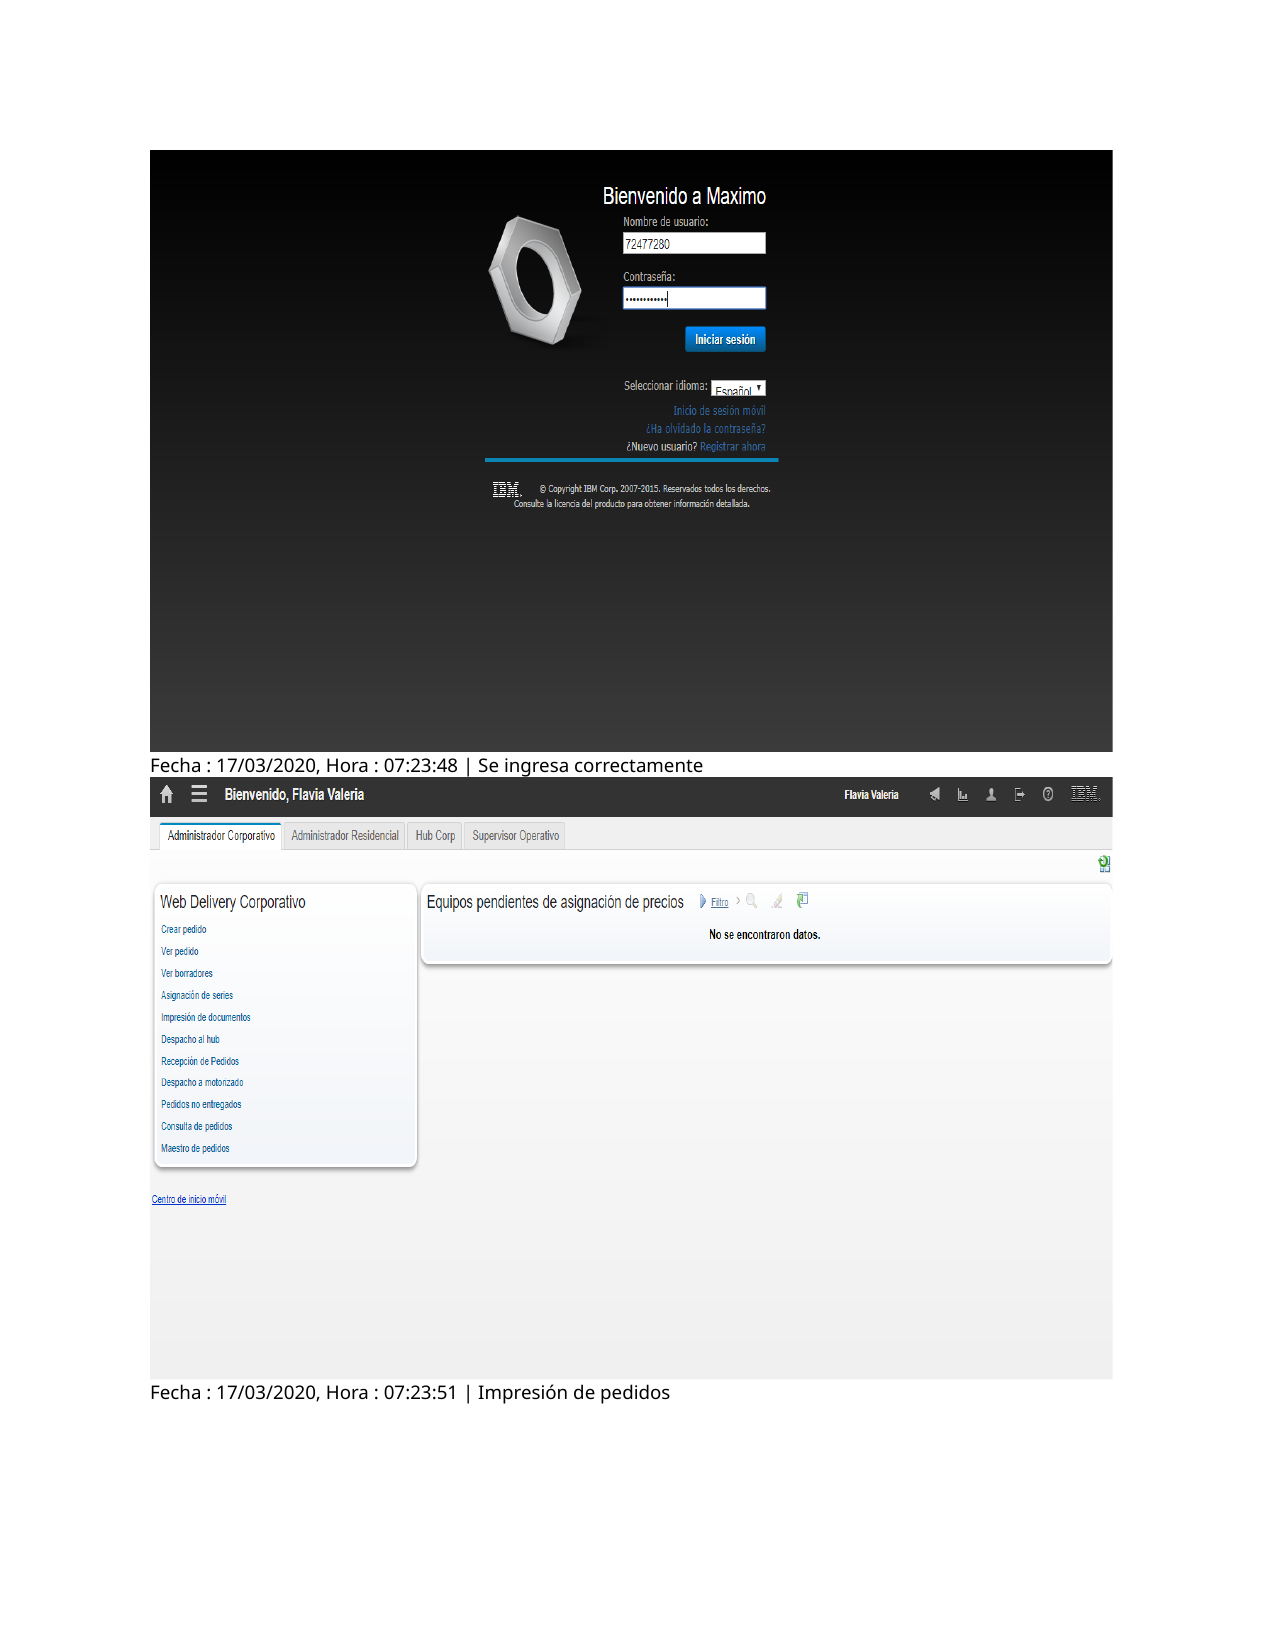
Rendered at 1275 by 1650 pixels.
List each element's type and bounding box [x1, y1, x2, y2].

text [150, 150, 1125, 1405]
picture [150, 777, 1113, 1380]
picture [150, 150, 1113, 752]
